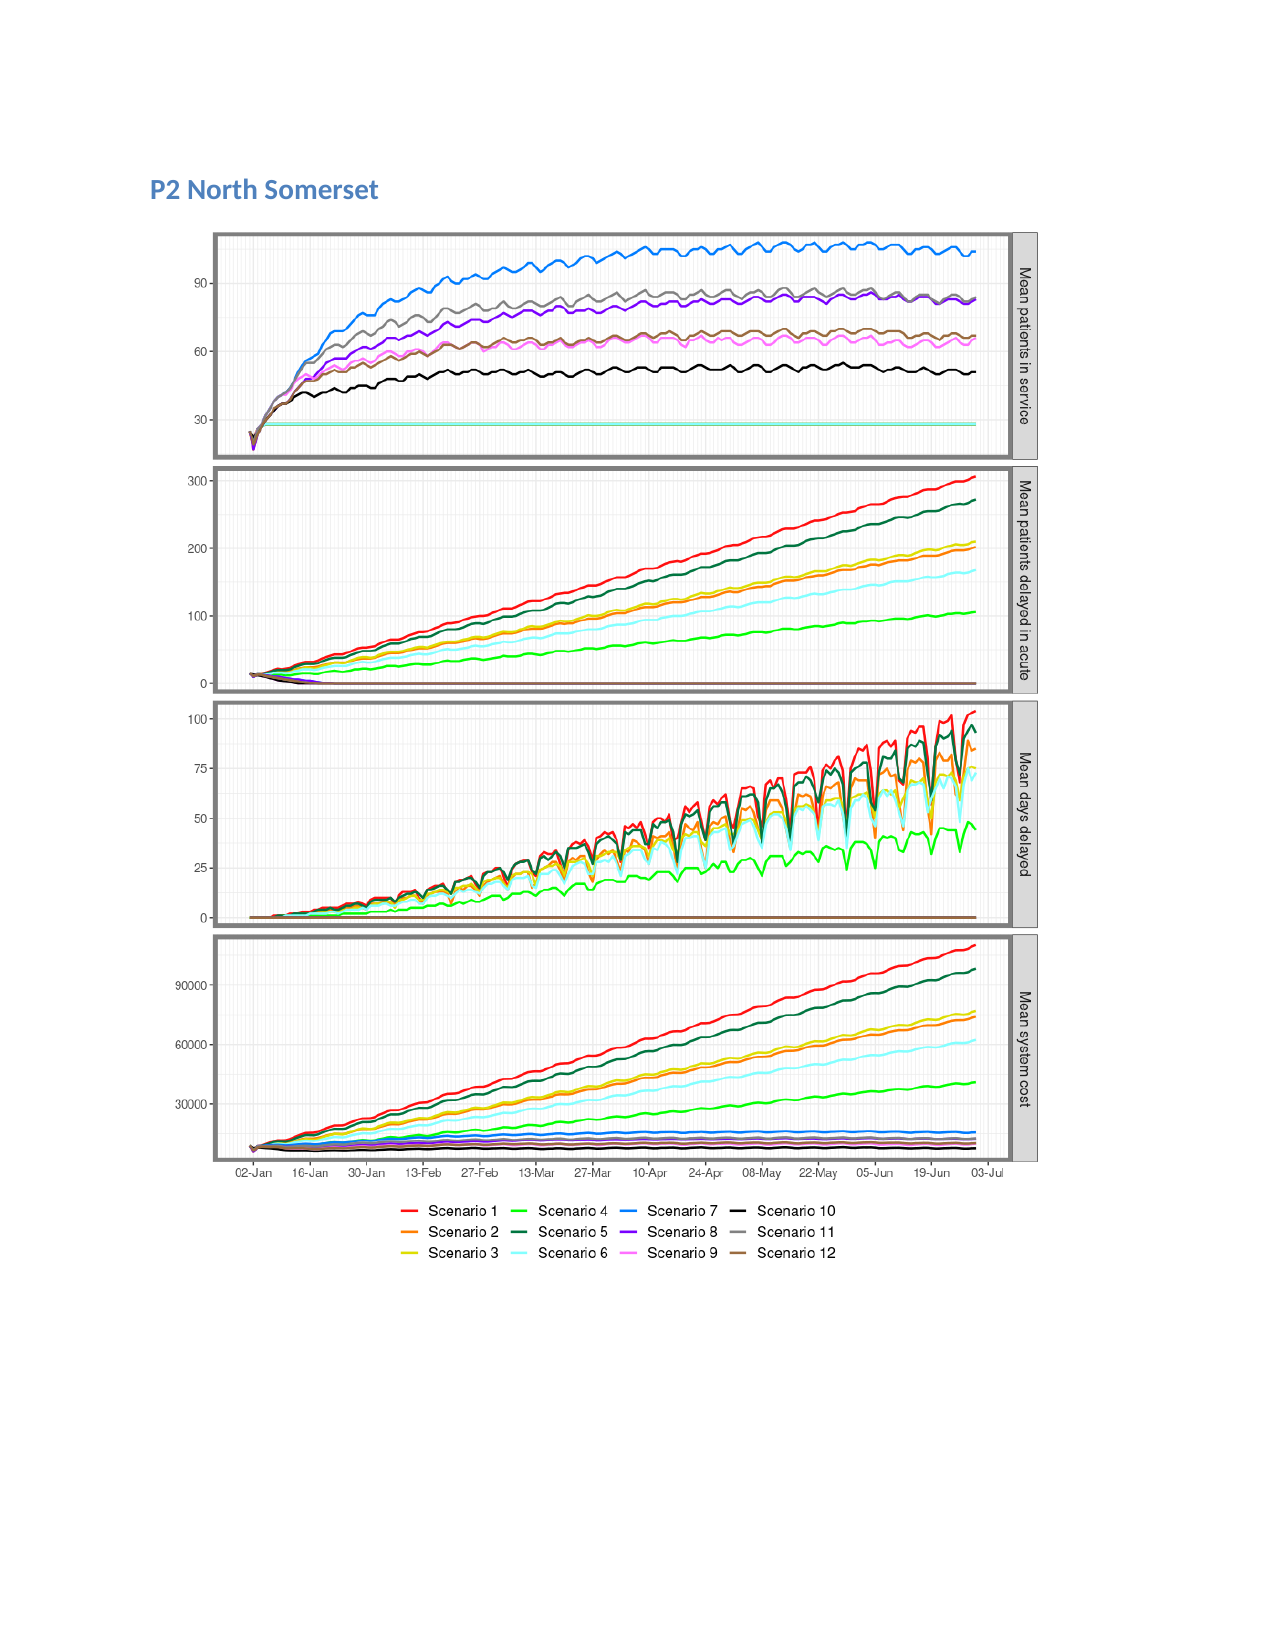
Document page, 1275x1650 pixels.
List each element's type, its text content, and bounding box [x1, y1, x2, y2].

picture [168, 225, 1044, 1276]
subtitle P2 North Somerset [150, 171, 1125, 206]
